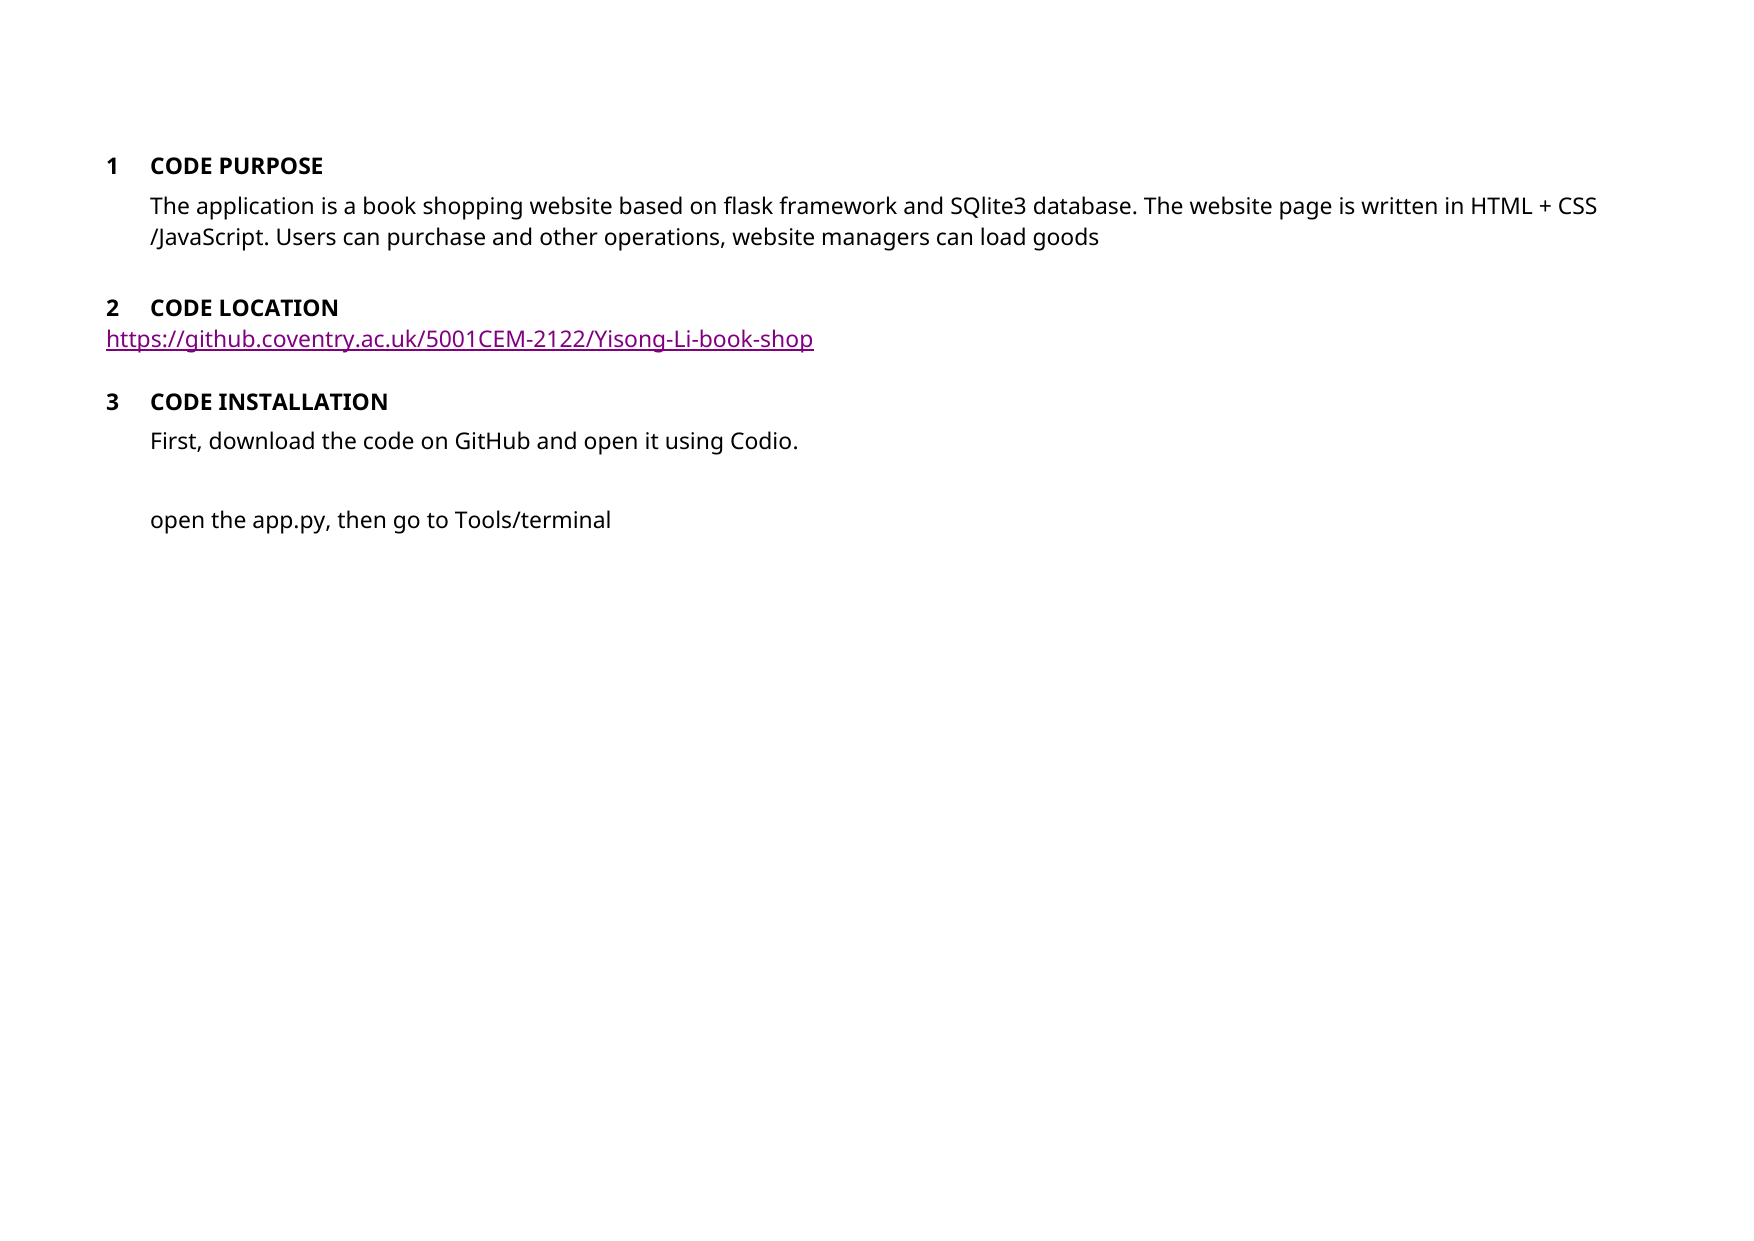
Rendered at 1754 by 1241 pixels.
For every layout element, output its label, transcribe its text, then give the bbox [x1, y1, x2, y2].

text First, download the code on GitHub and open it using Codio. [150, 425, 1604, 456]
list CODE PURPOSE [106, 150, 1604, 181]
text open the app.py, then go to Tools/terminal [150, 504, 1604, 535]
list CODE LOCATION [106, 292, 1604, 323]
text The application is a book shopping website based on flask framework and SQlite3 database. The website page is written in HTML + CSS /JavaScript. Users can purchase and other operations, website managers can load goods [150, 189, 1604, 252]
list https://github.coventry.ac.uk/5001CEM-2122/Yisong-Li-book-shop [106, 323, 1604, 354]
list CODE INSTALLATION [106, 385, 1604, 417]
